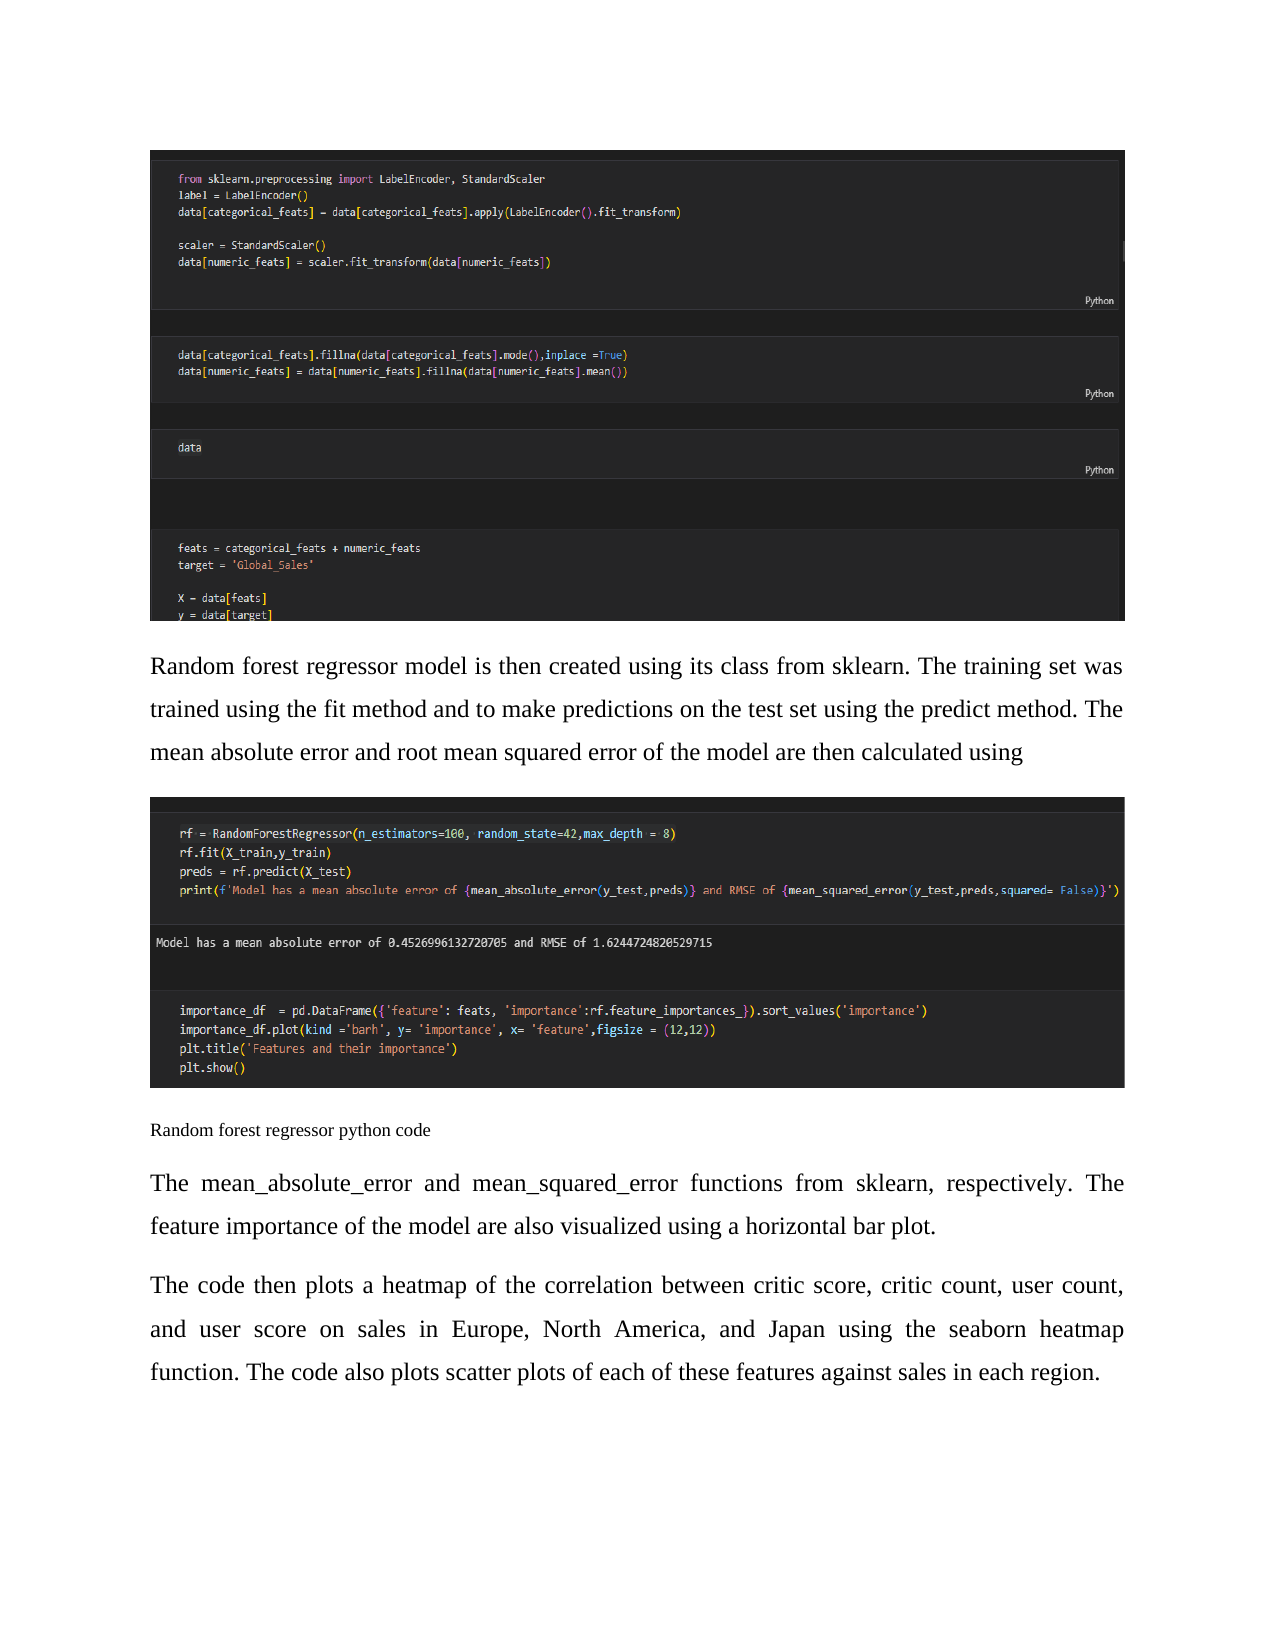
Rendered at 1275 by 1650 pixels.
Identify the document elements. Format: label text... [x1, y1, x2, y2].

picture [150, 150, 1125, 621]
text Random forest regressor python code [150, 1119, 1125, 1140]
text The code then plots a heatmap of the correlation between critic score, critic count, user count, and user score on sales in Europe, North America, and Japan using the seaborn heatmap function. The code also plots scatter plots of each of these features against sales in each region. [150, 1271, 1125, 1386]
text The mean_absolute_error and mean_squared_error functions from sklearn, respectively. The feature importance of the model are also visualized using a horizontal bar plot. [150, 1168, 1125, 1239]
picture [150, 797, 1125, 1088]
text Random forest regressor model is then created using its class from sklearn. The training set was trained using the fit method and to make predictions on the test set using the predict method. The mean absolute error and root mean squared error of the model are then calculated using [150, 651, 1125, 766]
